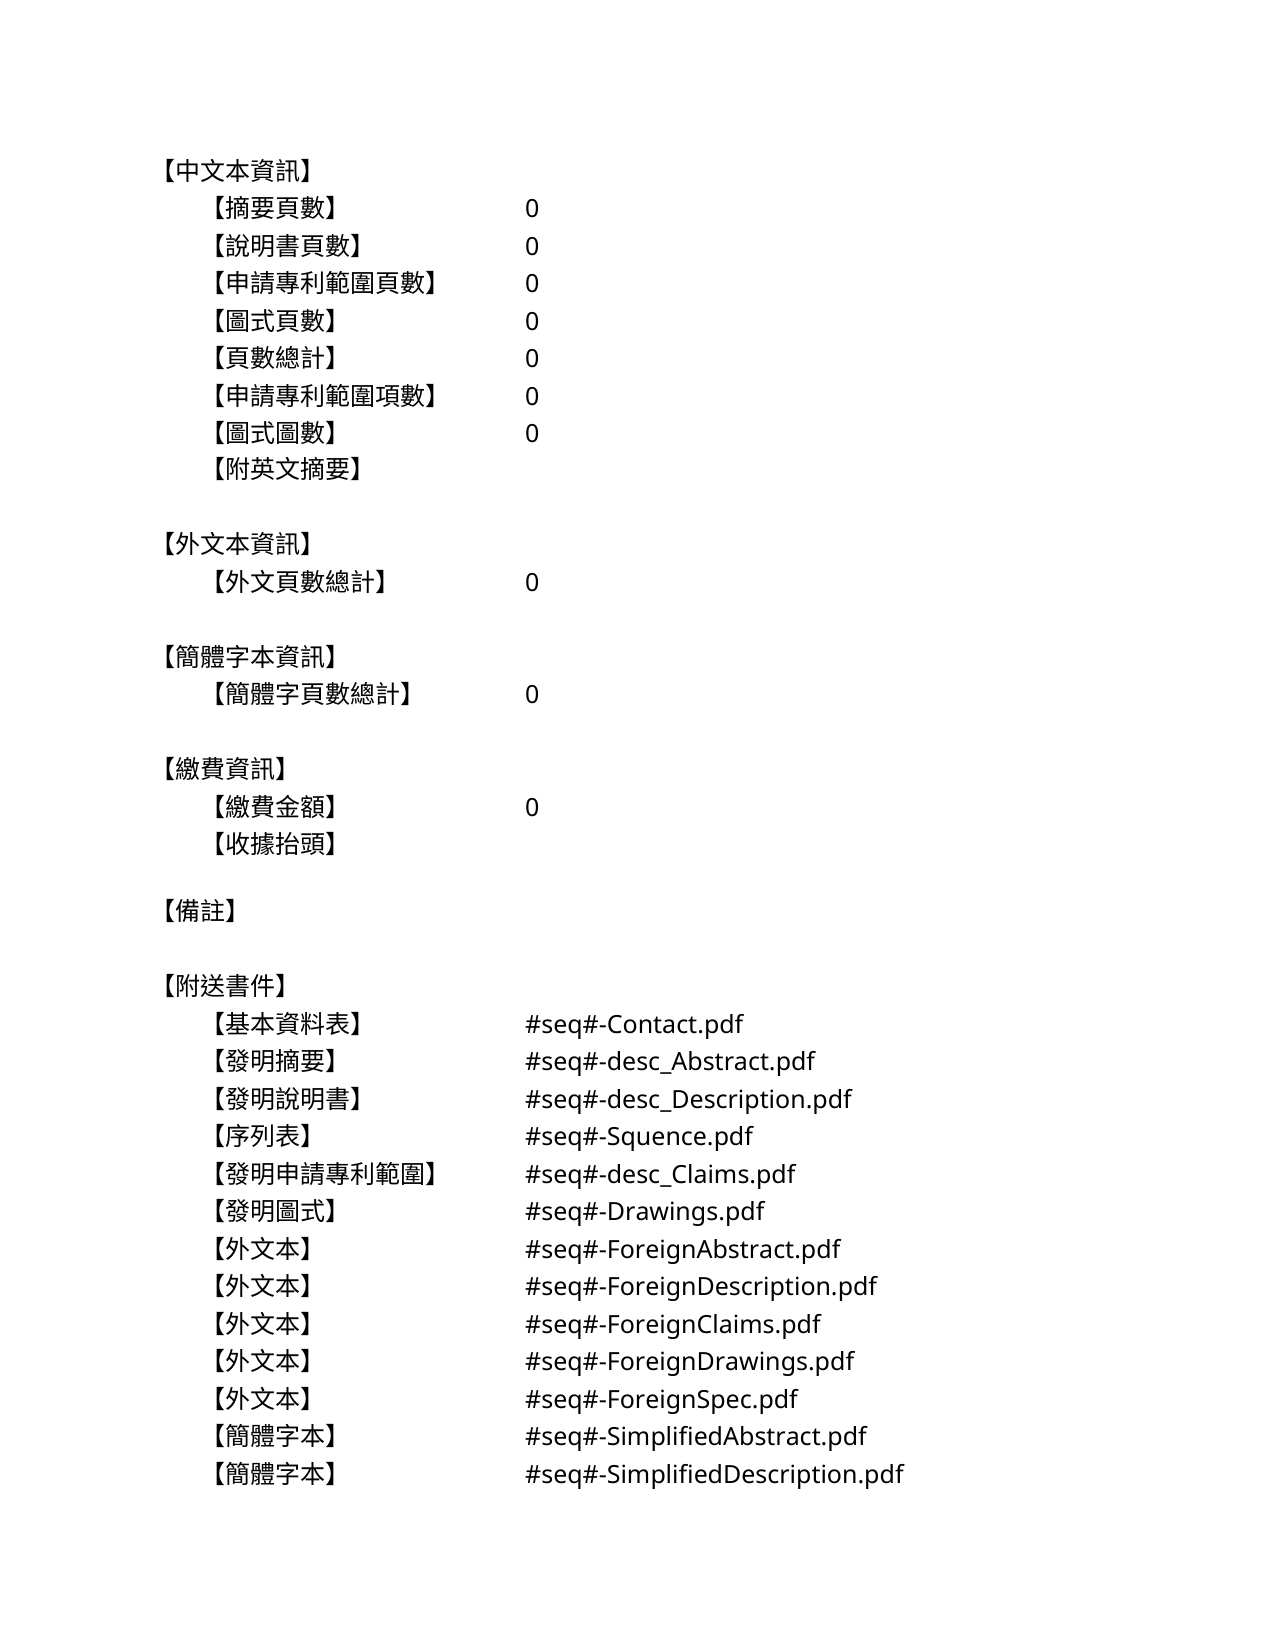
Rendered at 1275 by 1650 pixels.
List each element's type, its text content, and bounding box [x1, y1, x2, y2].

text 【簡體字本】 #seq#-SimplifiedDescription.pdf [150, 1453, 1125, 1491]
text 【中文本資訊】 [150, 150, 1125, 187]
text 【發明說明書】 #seq#-desc_Description.pdf [150, 1078, 1125, 1116]
text 【摘要頁數】 0 [150, 187, 1125, 225]
text 【附英文摘要】 [150, 450, 1125, 486]
text 【外文本】 #seq#-ForeignDescription.pdf [150, 1266, 1125, 1303]
text 【發明申請專利範圍】 #seq#-desc_Claims.pdf [150, 1153, 1125, 1191]
text 【頁數總計】 0 [150, 337, 1125, 375]
text 【繳費資訊】 [150, 749, 1125, 786]
text 【說明書頁數】 0 [150, 225, 1125, 262]
text 【發明圖式】 #seq#-Drawings.pdf [150, 1191, 1125, 1228]
text 【圖式頁數】 0 [150, 300, 1125, 337]
text 【發明摘要】 #seq#-desc_Abstract.pdf [150, 1041, 1125, 1078]
text 【外文本】 #seq#-ForeignSpec.pdf [150, 1378, 1125, 1416]
text 【簡體字本資訊】 [150, 636, 1125, 674]
text 【序列表】 #seq#-Squence.pdf [150, 1116, 1125, 1153]
text 【備註】 [150, 892, 1125, 928]
text 【外文本】 #seq#-ForeignAbstract.pdf [150, 1228, 1125, 1266]
text 【外文本】 #seq#-ForeignDrawings.pdf [150, 1341, 1125, 1378]
text 【申請專利範圍項數】 0 [150, 375, 1125, 412]
text 【簡體字頁數總計】 0 [150, 674, 1125, 711]
text 【外文本資訊】 [150, 524, 1125, 561]
text 【外文本】 #seq#-ForeignClaims.pdf [150, 1303, 1125, 1341]
text 【申請專利範圍頁數】 0 [150, 262, 1125, 300]
text 【附送書件】 [150, 966, 1125, 1003]
text 【外文頁數總計】 0 [150, 561, 1125, 599]
text 【繳費金額】 0 [150, 786, 1125, 824]
text 【收據抬頭】 [150, 824, 1125, 861]
text 【圖式圖數】 0 [150, 412, 1125, 450]
text 【簡體字本】 #seq#-SimplifiedAbstract.pdf [150, 1416, 1125, 1453]
text 【基本資料表】 #seq#-Contact.pdf [150, 1003, 1125, 1041]
